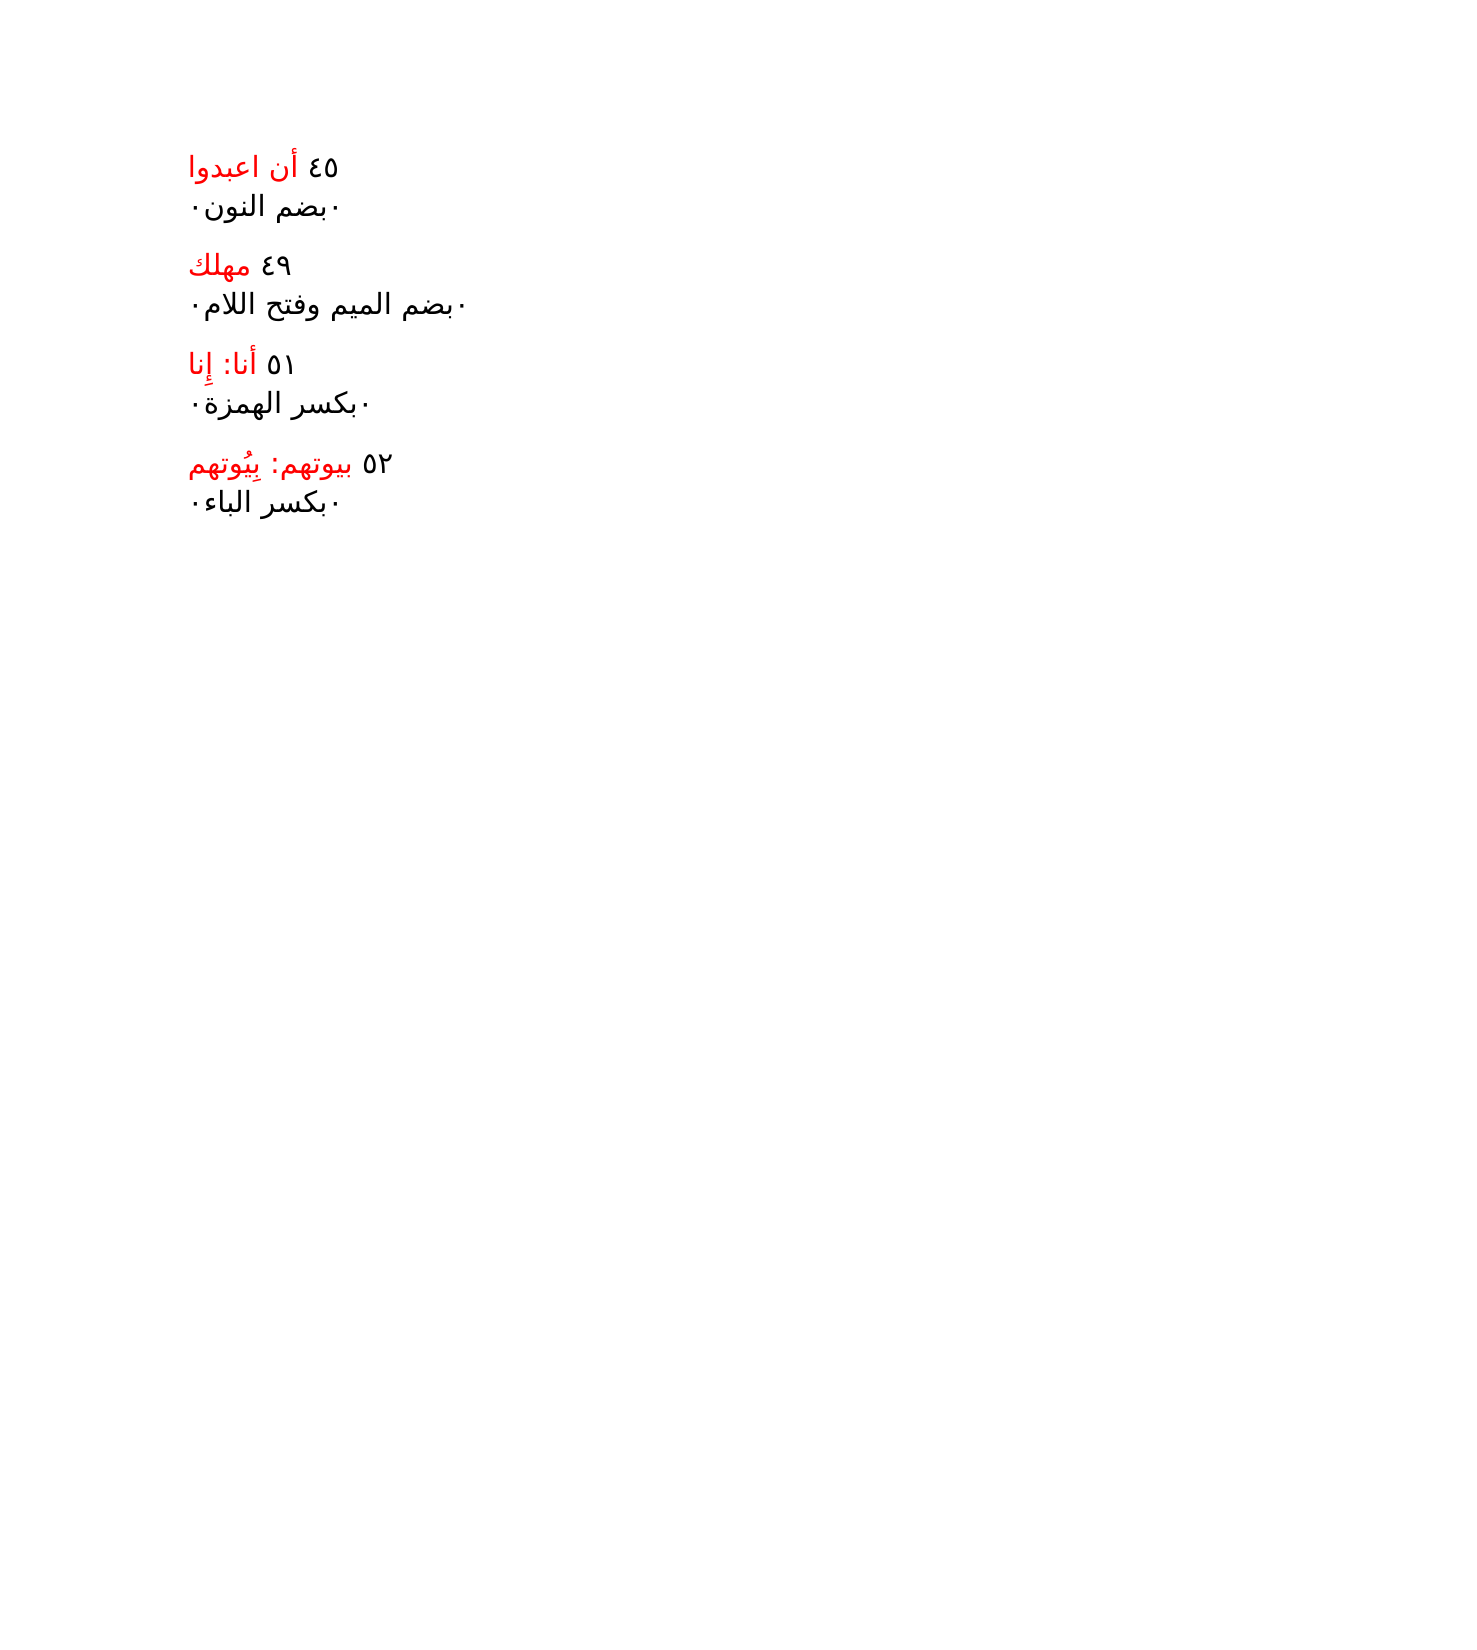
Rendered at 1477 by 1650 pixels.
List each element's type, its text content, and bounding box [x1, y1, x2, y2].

text ٥١ أنا: إِنا ٠بكسر الهمزة٠ [187, 347, 1289, 420]
text ٤٥ أن اعبدوا ٠بضم النون٠ [187, 150, 1289, 223]
text ٥٢ بيوتهم: بِيُوتهم ٠بكسر الباء٠ [187, 446, 1289, 519]
text ٤٩ مهلك ٠بضم الميم وفتح اللام٠ [187, 249, 1289, 322]
